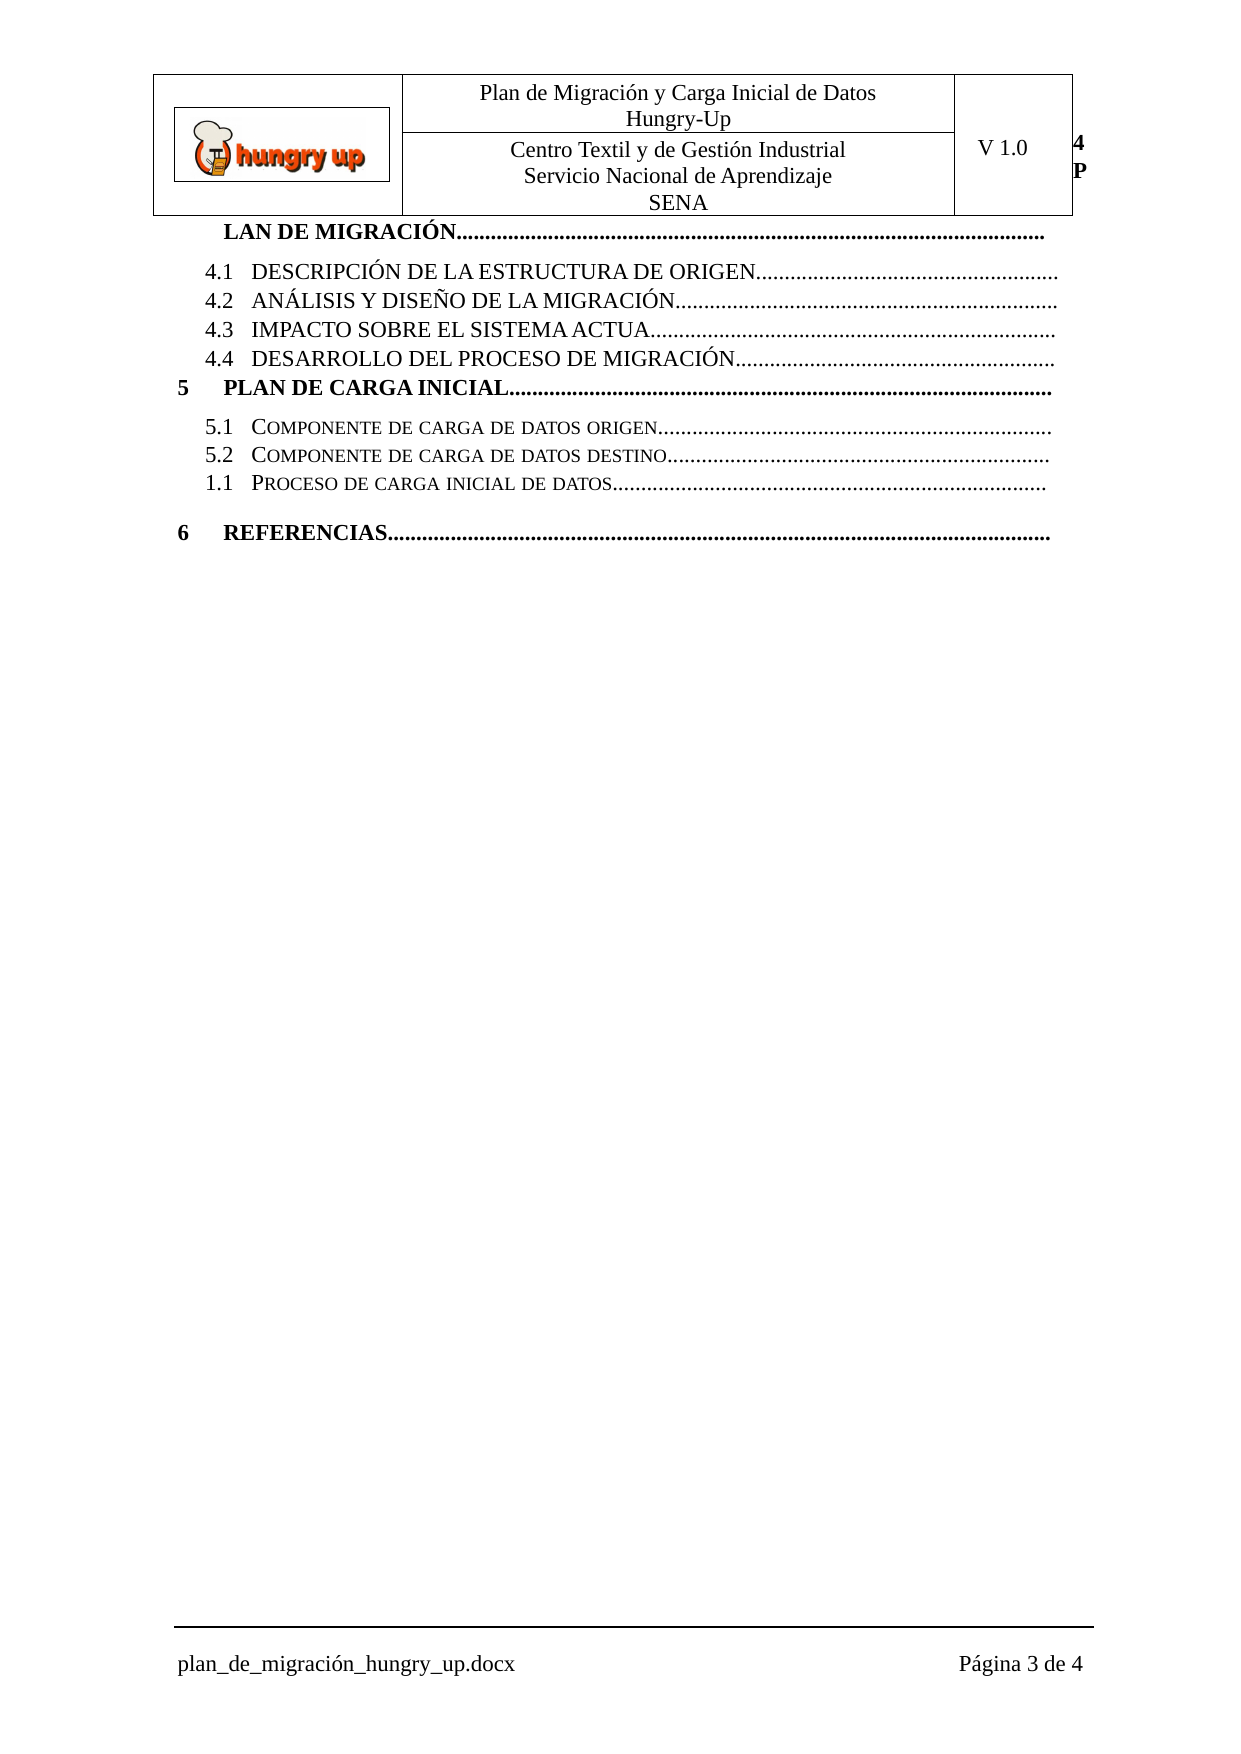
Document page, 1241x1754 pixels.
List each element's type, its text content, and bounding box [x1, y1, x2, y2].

list COMPONENTE DE CARGA DE DATOS DESTINO................................................................... [193, 441, 1114, 467]
list COMPONENTE DE CARGA DE DATOS ORIGEN..................................................................... [193, 413, 1114, 439]
text 6 REFERENCIAS.................................................................................................................... [177, 519, 1114, 546]
list IMPACTO SOBRE EL SISTEMA ACTUA....................................................................... [193, 316, 1114, 342]
list DESARROLLO DEL PROCESO DE MIGRACIÓN........................................................ [193, 344, 1114, 371]
list DESCRIPCIÓN DE LA ESTRUCTURA DE ORIGEN..................................................... [193, 258, 1114, 284]
list ANÁLISIS Y DISEÑO DE LA MIGRACIÓN................................................................... [193, 287, 1114, 313]
list PROCESO DE CARGA INICIAL DE DATOS............................................................................ [193, 469, 1114, 496]
list PLAN DE CARGA INICIAL............................................................................................... [177, 373, 1099, 400]
picture [189, 117, 367, 179]
list PLAN DE MIGRACIÓN....................................................................................................... [177, 129, 1099, 245]
